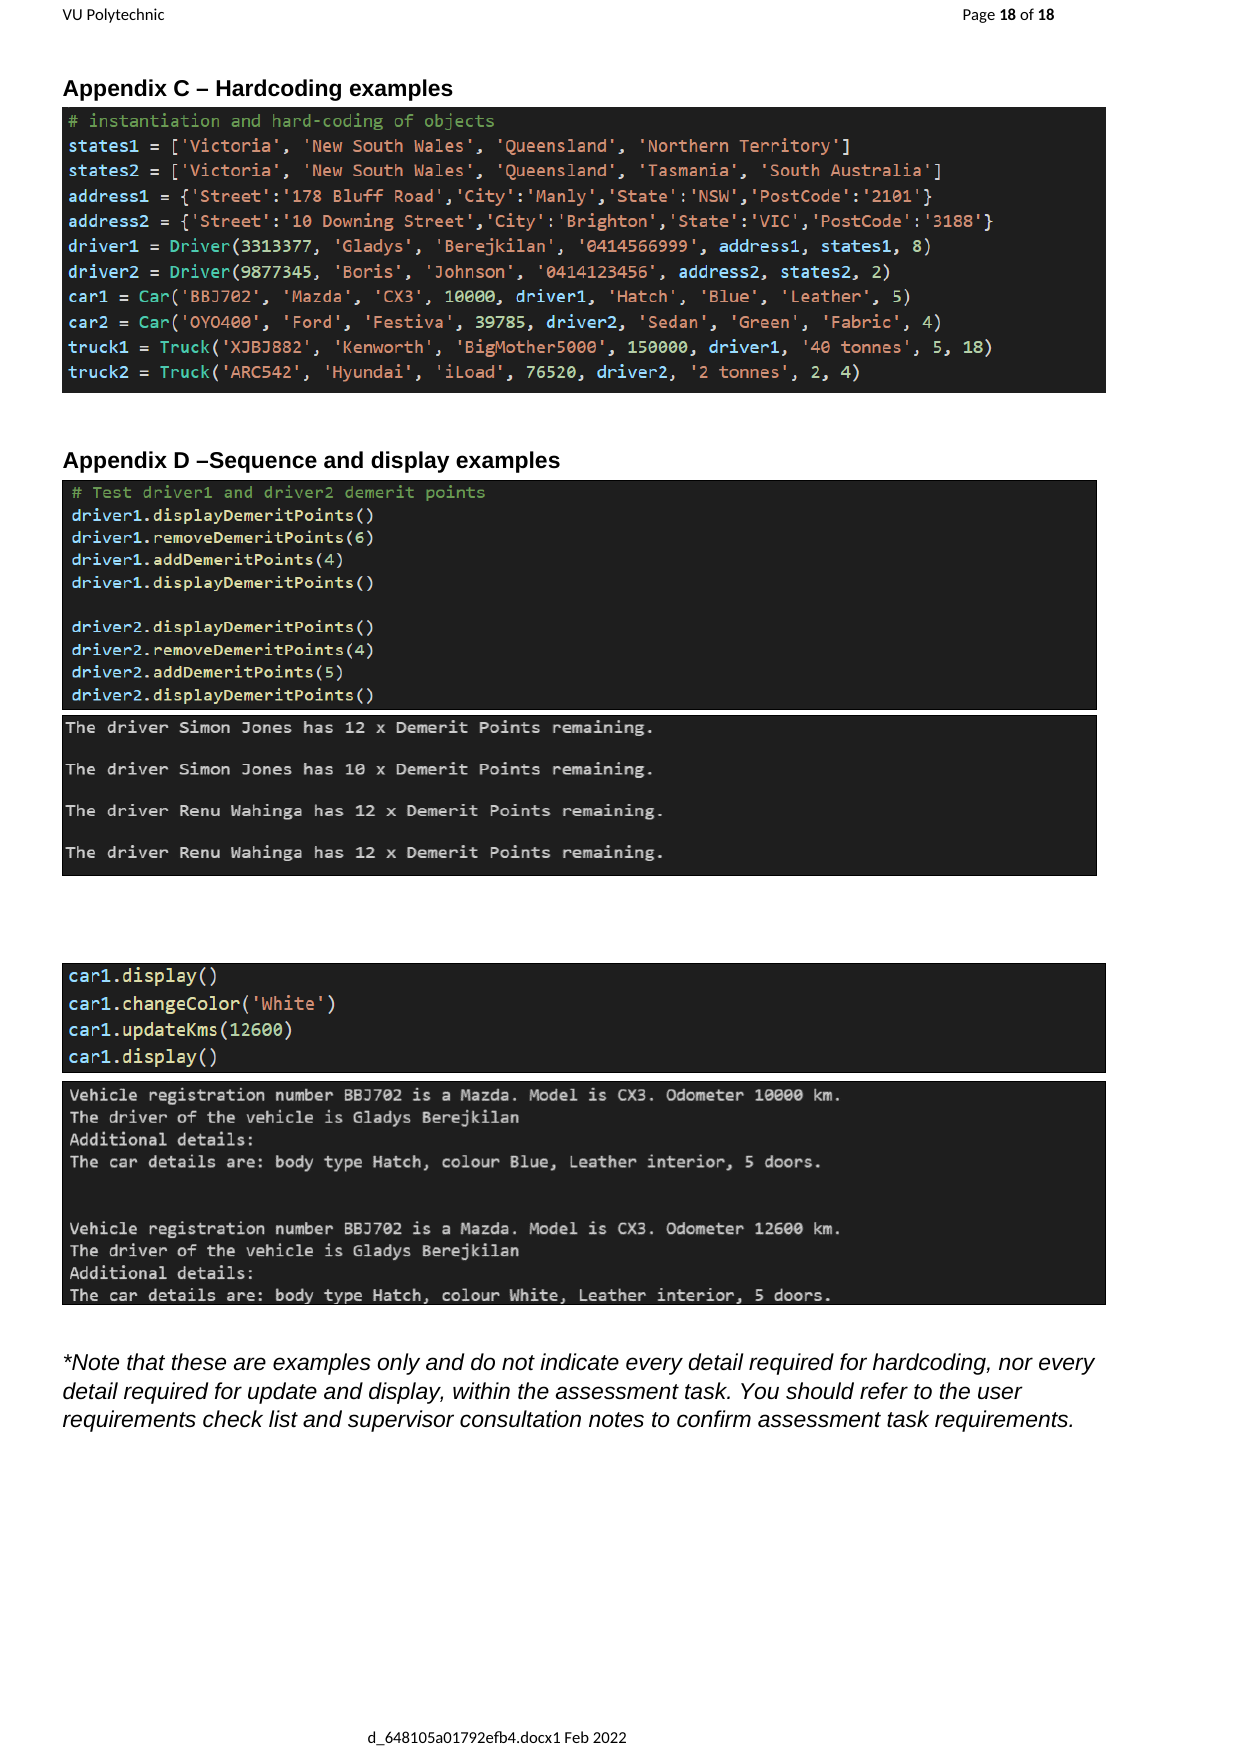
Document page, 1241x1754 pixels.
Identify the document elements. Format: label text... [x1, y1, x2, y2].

text *Note that these are examples only and do not indicate every detail required for hardcoding, nor every detail required for update and display, within the assessment task. You should refer to the user requirements check list and supervisor consultation notes to confirm assessment task requirements. [62, 1349, 1125, 1432]
picture [63, 964, 1105, 1072]
picture [63, 481, 1096, 709]
picture [63, 716, 1096, 875]
picture [62, 107, 1106, 393]
text Appendix C – Hardcoding examples [62, 75, 1125, 101]
picture [63, 1082, 1105, 1304]
text Appendix D –Sequence and display examples [62, 447, 1125, 474]
